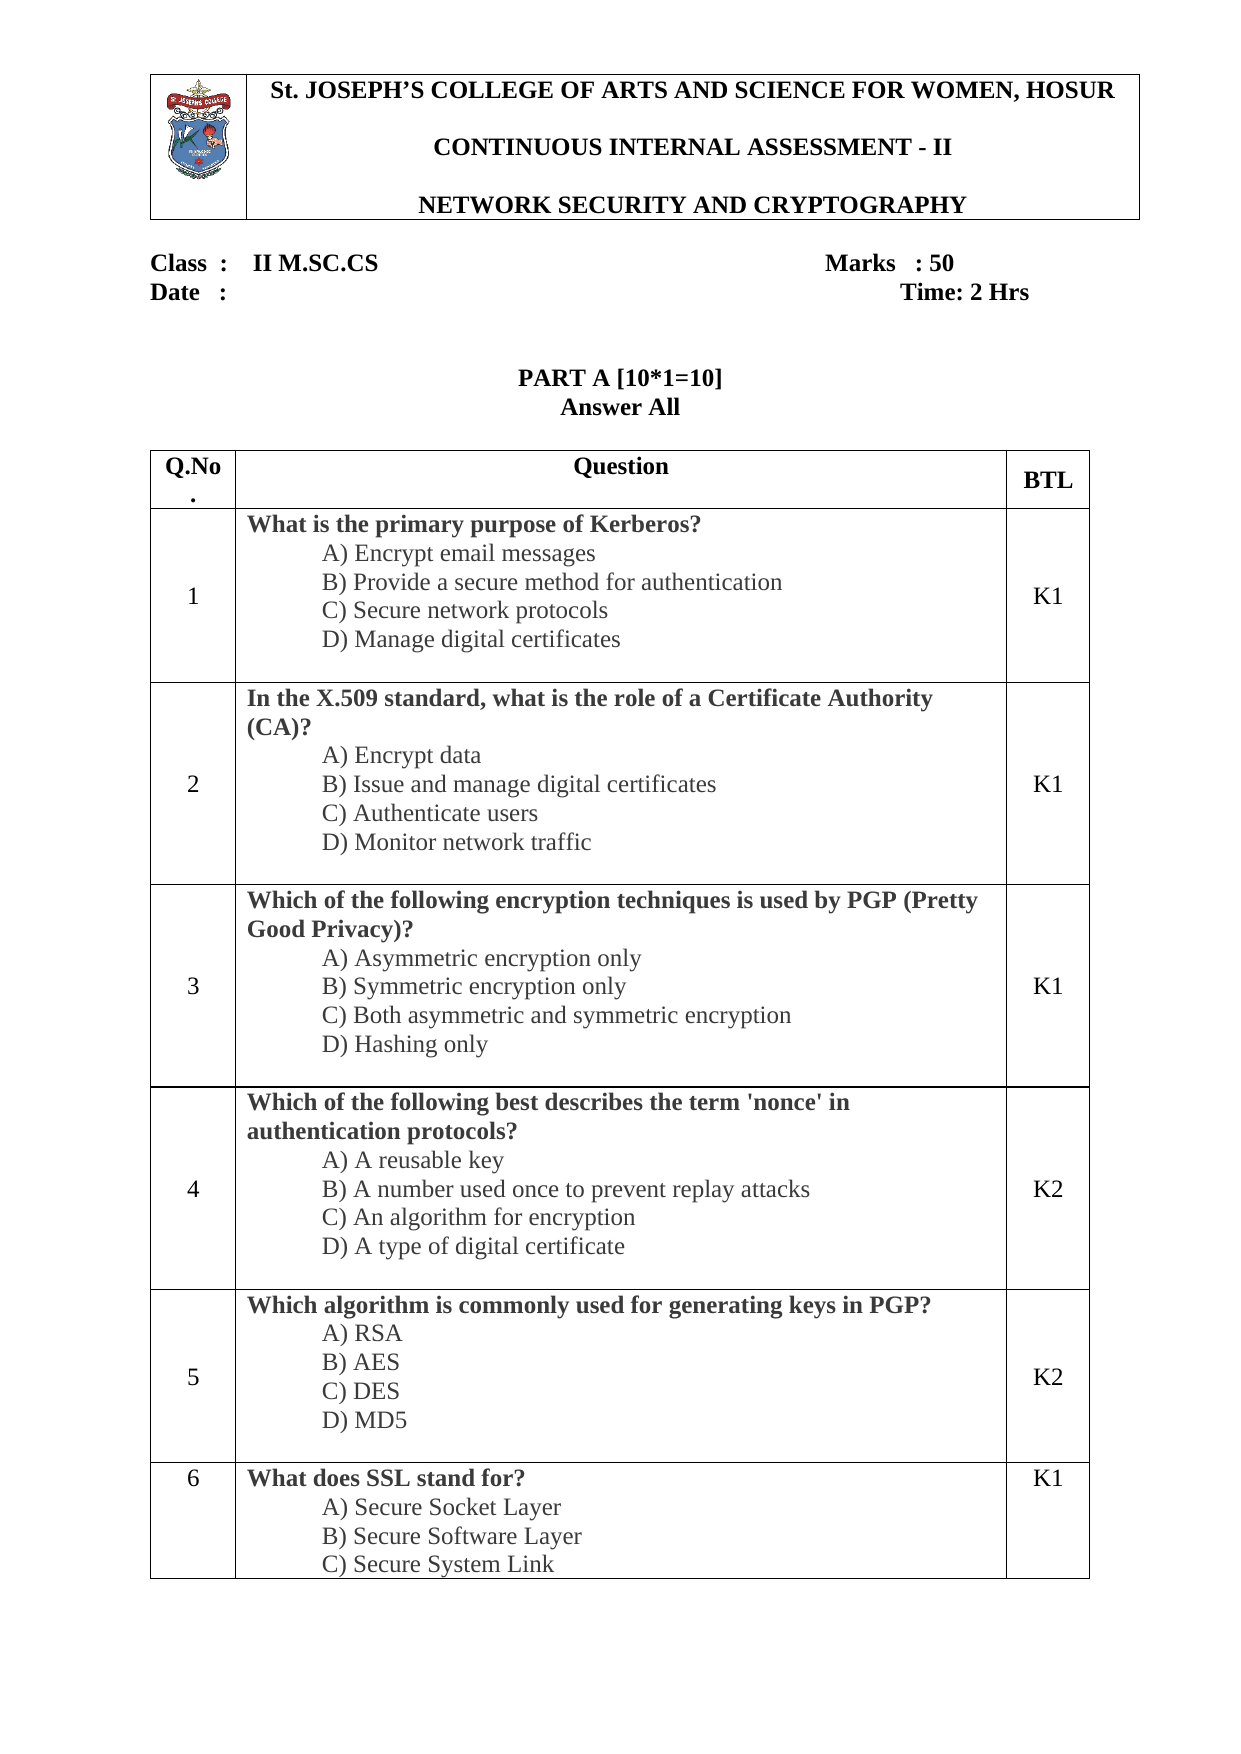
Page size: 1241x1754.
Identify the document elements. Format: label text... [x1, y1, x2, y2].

table_cell K1 [1007, 885, 1089, 1086]
table_cell 3 [151, 885, 235, 1086]
table_cell K2 [1007, 1290, 1089, 1462]
table_cell Which of the following encryption techniques is used by PGP (Pretty Good Privacy)? A) Asymmetric encryption only B) Symmetric encryption only C) Both asymmetric and symmetric encryption D) Hashing only [236, 885, 1006, 1086]
table_cell What is the primary purpose of Kerberos? A) Encrypt email messages B) Provide a secure method for authentication C) Secure network protocols D) Manage digital certificates [236, 509, 322, 682]
text PART A [10*1=10] [150, 363, 1090, 392]
table_cell Which algorithm is commonly used for generating keys in PGP? A) RSA B) AES C) DES D) MD5 [236, 1290, 1006, 1462]
table_cell K2 [1007, 1088, 1089, 1289]
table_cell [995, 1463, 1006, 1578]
table_header Q.No. [151, 451, 235, 508]
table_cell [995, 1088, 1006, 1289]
table_cell K1 [1007, 509, 1089, 682]
table_header Question [236, 451, 1006, 508]
table_header [151, 75, 246, 219]
text Class : II M.SC.CS Marks : 50 [150, 248, 1090, 277]
table_cell 2 [151, 683, 235, 884]
table_cell 6 [151, 1463, 235, 1578]
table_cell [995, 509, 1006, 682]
table_cell K1 [1007, 1463, 1089, 1578]
table_cell 1 [151, 509, 235, 682]
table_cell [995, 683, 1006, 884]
picture [161, 75, 235, 184]
table_header BTL [1007, 451, 1089, 508]
table_cell What does SSL stand for? A) Secure Socket Layer B) Secure Software Layer C) Secure System Link D) Socket Security Layer [236, 1463, 322, 1578]
table_header St. JOSEPH’S COLLEGE OF ARTS AND SCIENCE FOR WOMEN, HOSUR CONTINUOUS INTERNAL ASSESSMENT - II NETWORK SECURITY AND CRYPTOGRAPHY [247, 75, 1139, 219]
text Answer All [150, 392, 1090, 421]
table_cell 4 [151, 1088, 235, 1289]
table_cell Which of the following best describes the term 'nonce' in authentication protocols? A) A reusable key B) A number used once to prevent replay attacks C) An algorithm for encryption D) A type of digital certificate [236, 1088, 322, 1289]
text Date : Time: 2 Hrs [150, 277, 1090, 306]
table_cell 5 [151, 1290, 235, 1462]
table_cell In the X.509 standard, what is the role of a Certificate Authority (CA)? A) Encrypt data B) Issue and manage digital certificates C) Authenticate users D) Monitor network traffic [236, 683, 322, 884]
table_cell K1 [1007, 683, 1089, 884]
